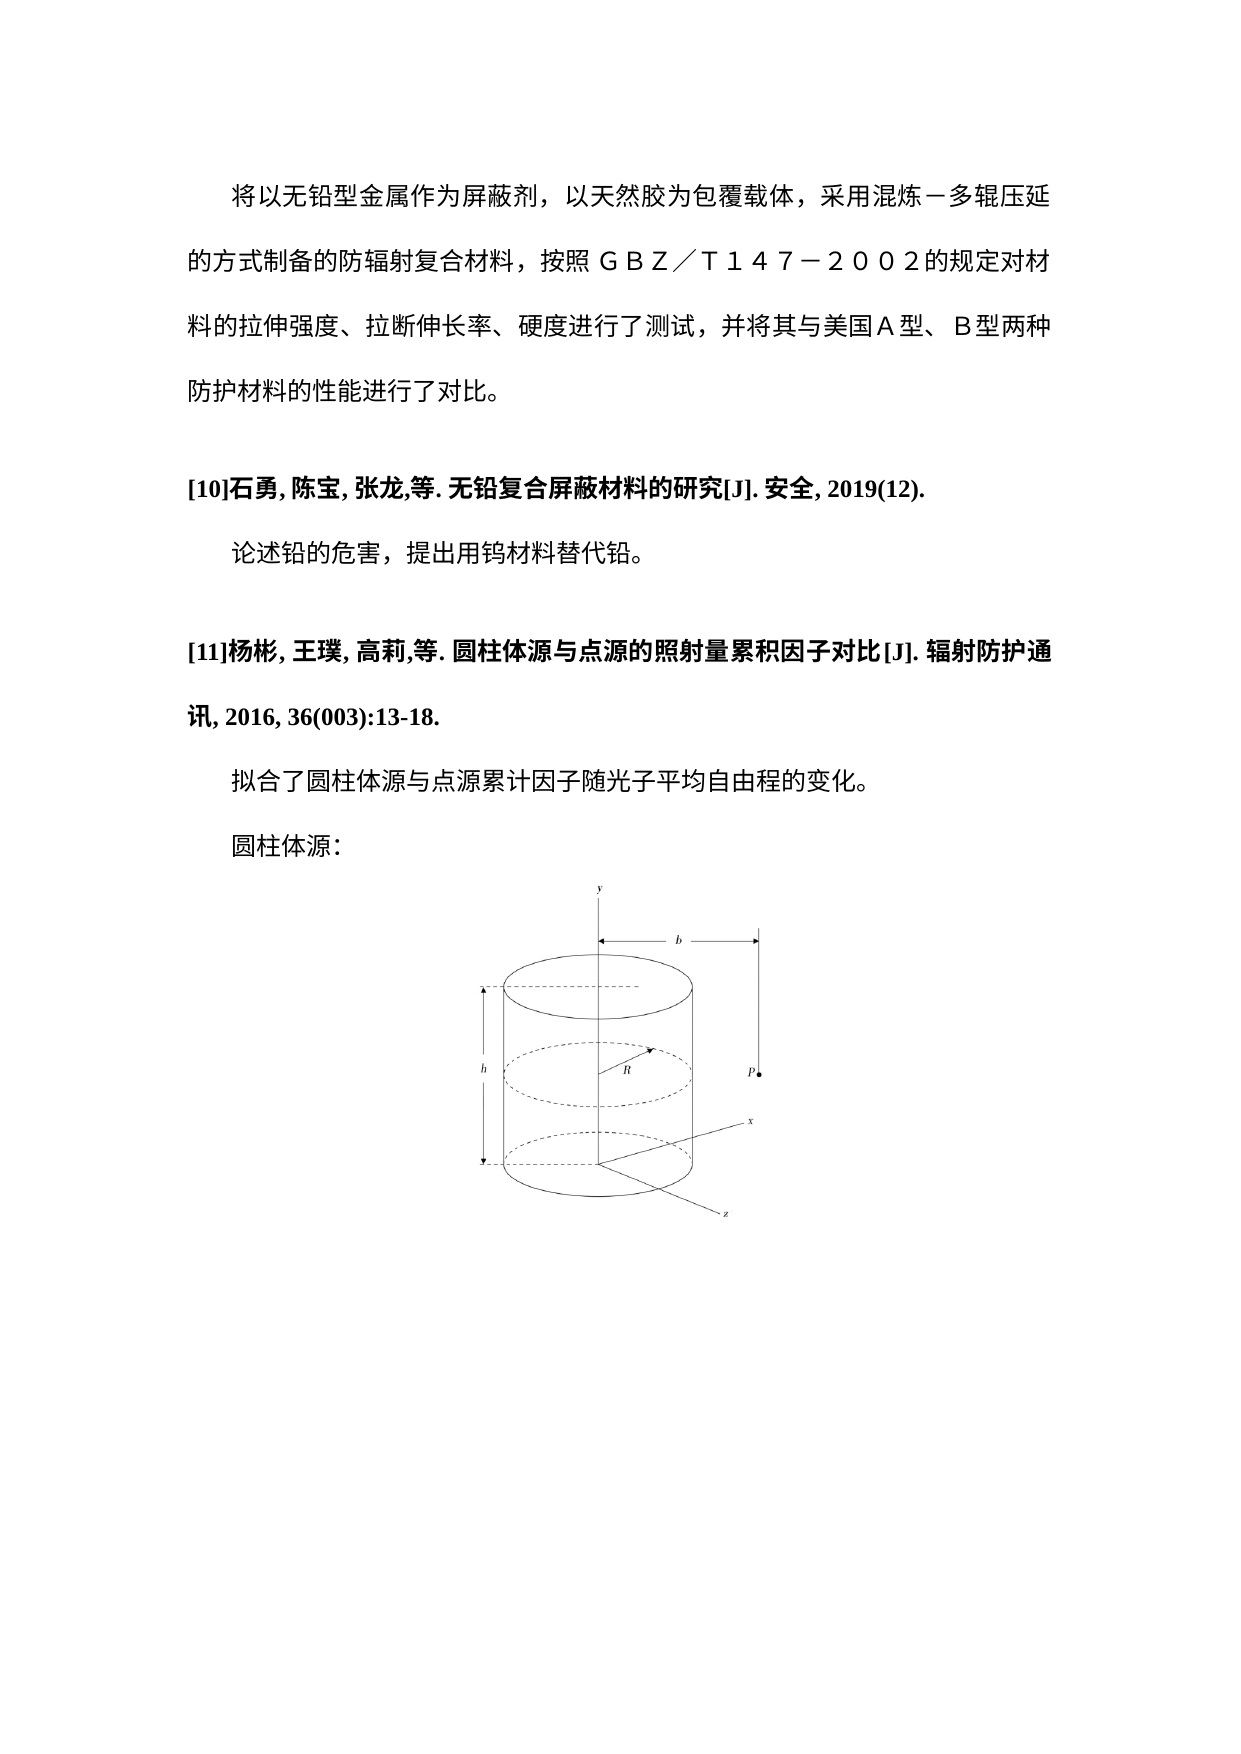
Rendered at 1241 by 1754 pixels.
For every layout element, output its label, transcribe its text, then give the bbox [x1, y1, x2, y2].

list 圆柱体源： [187, 812, 1053, 877]
list 论述铅的危害，提出用钨材料替代铅。 [187, 519, 1053, 584]
list 拟合了圆柱体源与点源累计因子随光子平均自由程的变化。 [187, 747, 1053, 812]
list 将以无铅型金属作为屏蔽剂，以天然胶为包覆载体，采用混炼－多辊压延的方式制备的防辐射复合材料，按照 ＧＢＺ／Ｔ１４７－２００２的规定对材料的拉伸强度、拉断伸长率、硬度进行了测试，并将其与美国Ａ型、Ｂ型两种防护材料的性能进行了对比。 [187, 162, 1053, 422]
picture [464, 877, 776, 1224]
list [10]石勇, 陈宝, 张龙,等. 无铅复合屏蔽材料的研究[J]. 安全, 2019(12). [187, 454, 1053, 519]
list [11]杨彬, 王璞, 高莉,等. 圆柱体源与点源的照射量累积因子对比[J]. 辐射防护通讯, 2016, 36(003):13-18. [187, 617, 1053, 747]
